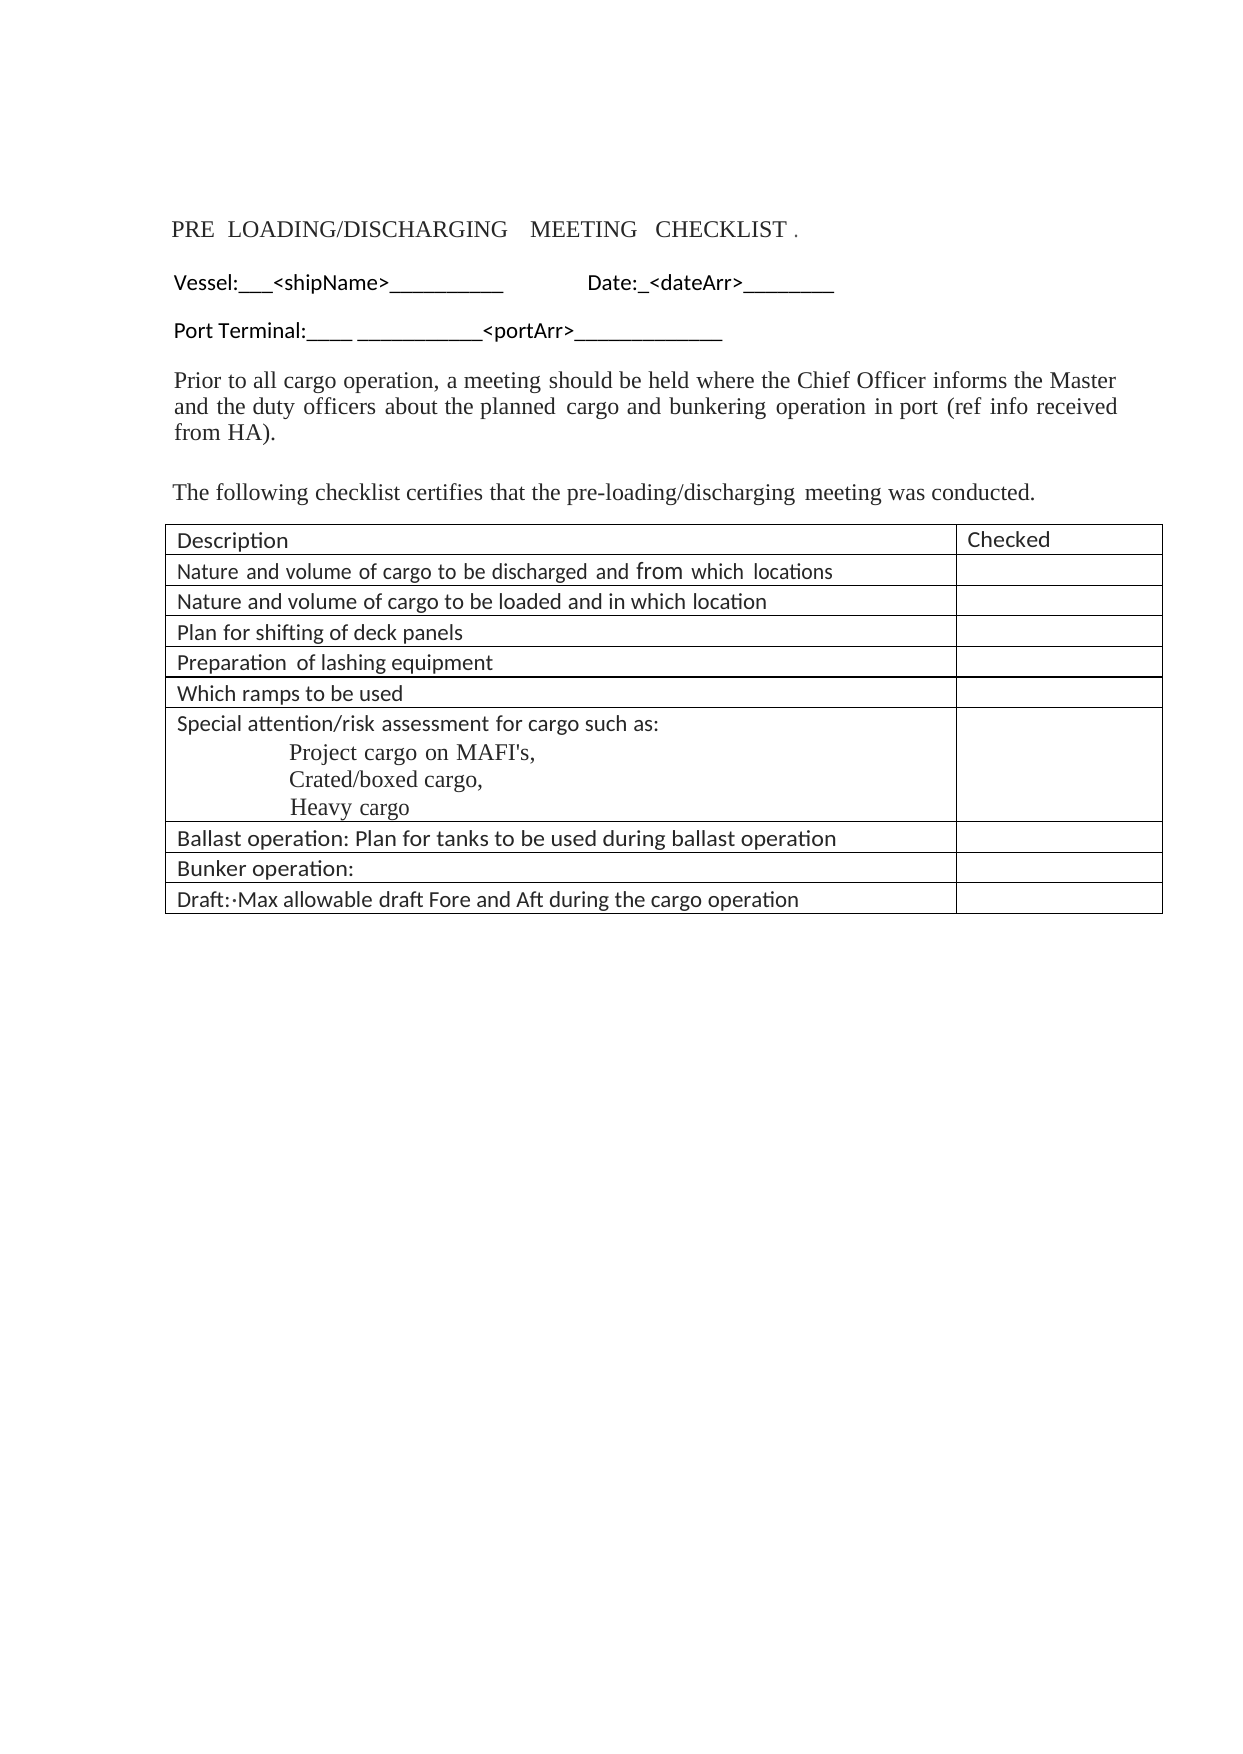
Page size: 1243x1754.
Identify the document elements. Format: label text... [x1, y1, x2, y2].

table_cell [957, 647, 1162, 676]
table_cell [957, 555, 1162, 585]
text Port Terminal:____ ___________<portArr>_____________ [62, 321, 1159, 343]
table_cell [957, 822, 1162, 852]
table_header Checked [957, 525, 1162, 554]
table_cell [957, 586, 1162, 615]
table_cell [957, 853, 1162, 882]
table_cell Nature and volume of cargo to be discharged and from which locations [166, 555, 956, 585]
table_cell Bunker operation: [166, 853, 956, 882]
table_cell [957, 883, 1162, 913]
table_cell Plan for shifting of deck panels [166, 616, 956, 646]
text The following checklist certifies that the pre-loading/discharging meeting was conducted. [172, 485, 1045, 504]
table_cell Draft:·Max allowable draft Fore and Aft during the cargo operation [166, 883, 956, 913]
table_cell Ballast operation: Plan for tanks to be used during ballast operation [166, 822, 956, 852]
table_header Description [166, 525, 956, 554]
table_cell [957, 616, 1162, 646]
table_cell [957, 708, 1162, 821]
table_cell Nature and volume of cargo to be loaded and in which location [166, 586, 956, 615]
text PRE LOADING/DISCHARGING MEETING CHECKLIST . [75, 214, 1159, 242]
table_cell [957, 678, 1162, 707]
text Prior to all cargo operation, a meeting should be held where the Chief Officer informs the Master and the duty officers about the planned cargo and bunkering operation in port (ref info received from HA). [173, 368, 1117, 446]
table_cell Which ramps to be used [166, 678, 956, 707]
table_cell Preparation of lashing equipment [166, 647, 956, 676]
table_cell Special attention/risk assessment for cargo such as: Project cargo on MAFI's, Crated/boxed cargo, Heavy cargo [166, 708, 956, 821]
text Vessel:___<shipName>__________ Date:_<dateArr>________ [98, 272, 1159, 295]
